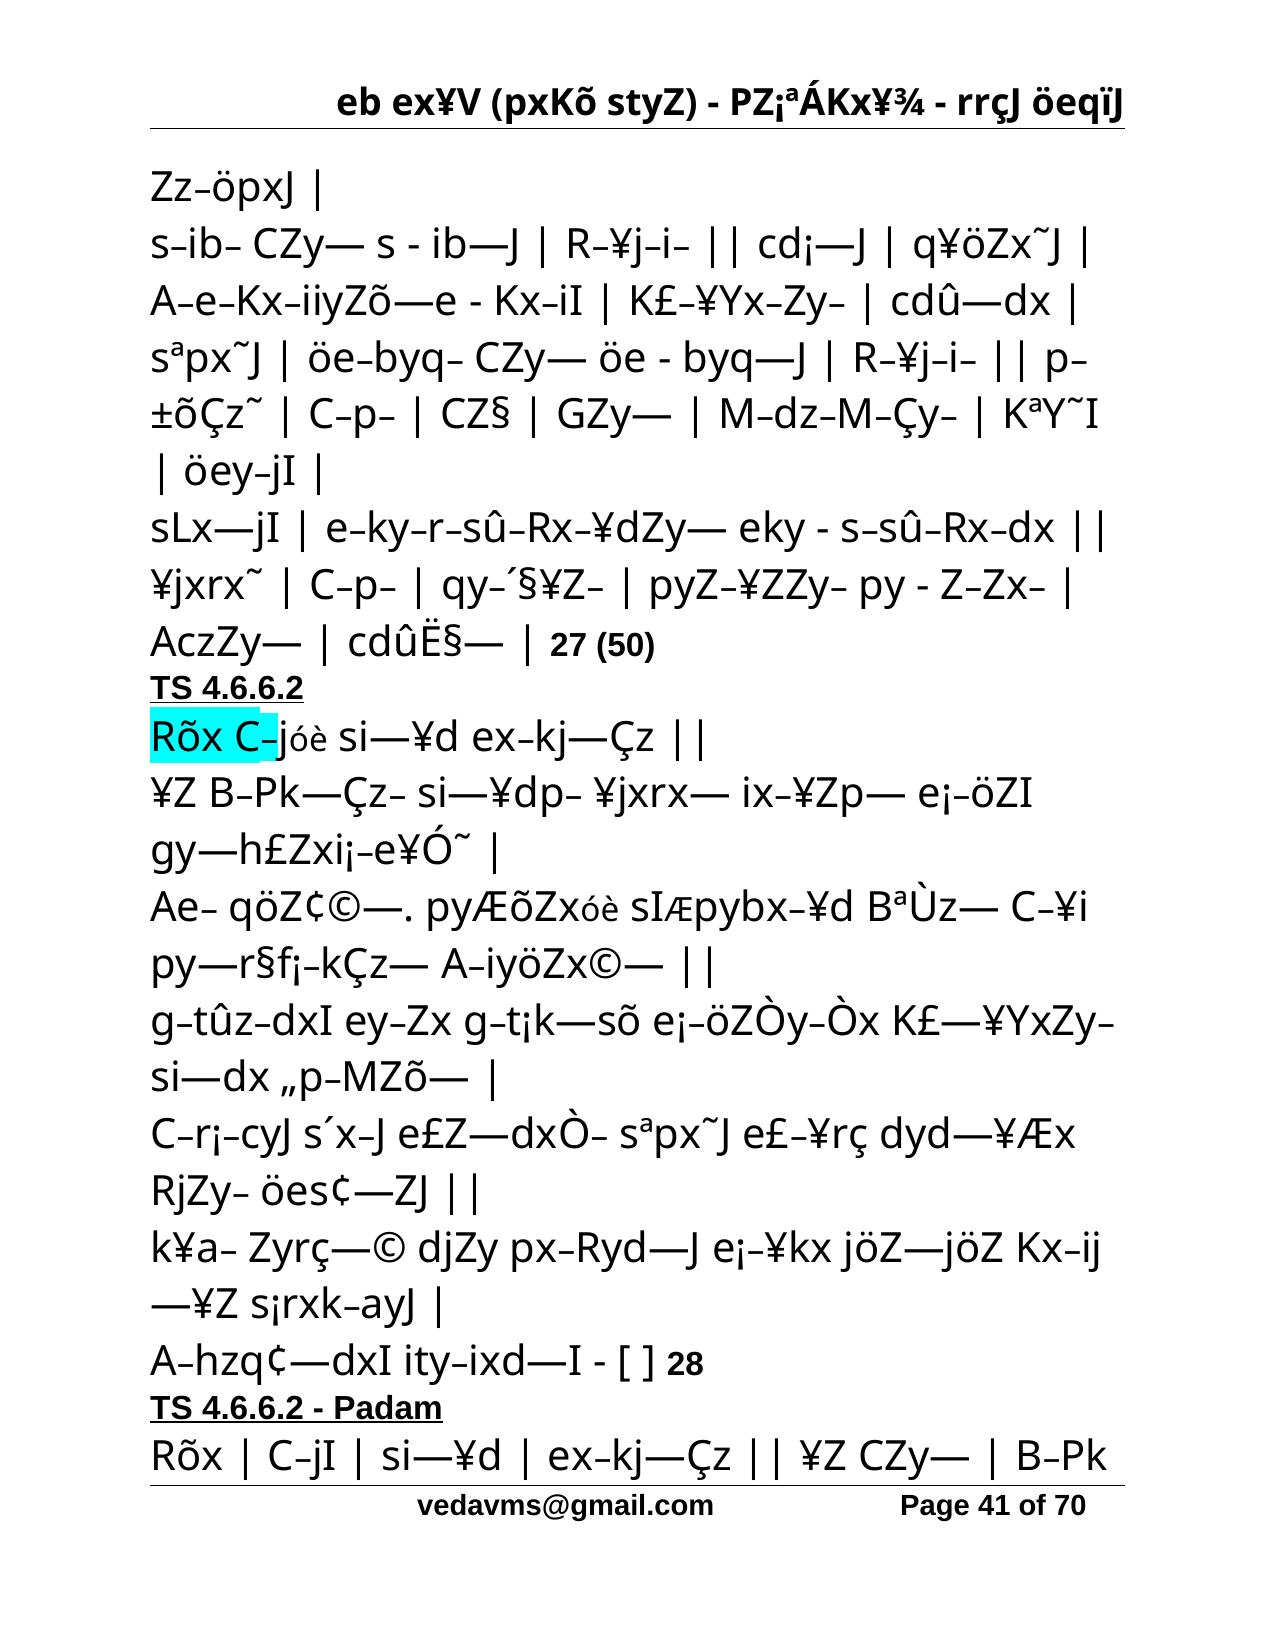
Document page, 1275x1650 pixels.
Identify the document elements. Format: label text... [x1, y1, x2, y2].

text ¥Z B–Pk—Çz– si—¥dp– ¥jxrx— ix–¥Zp— e¡–öZI [150, 763, 1125, 820]
text C–r¡–cyJ s´x–J e£Z—dxÒ– sªpx˜J e£–¥rç dyd—¥Æx RjZy– öes¢—ZJ || [150, 1104, 1125, 1217]
text Ae– qöZ¢©—. pyÆõZxóè sIÆpybx–¥d BªÙz— C–¥i [150, 877, 1125, 934]
text sLx—jI | e–ky–r–sû–Rx–¥dZy— eky - s–sû–Rx–dx || ¥jxrx˜ | C–p– | qy–´§¥Z– | pyZ–¥ZZy– py - Z–Zx– | AczZy— | cdûË§— | 27 (50) [150, 498, 1125, 668]
text g–tûz–dxI ey–Zx g–t¡k—sõ e¡–öZÒy–Òx K£—¥YxZy– si—dx „p–MZõ— | [150, 990, 1125, 1104]
text s–ib– CZy— s - ib—J | R–¥j–i– || cd¡—J | q¥öZx˜J | [150, 214, 1125, 271]
text Rõx C–jóè si—¥d ex–kj—Çz || [260, 707, 1125, 763]
text TS 4.6.6.2 [150, 668, 1181, 707]
text py—r§f¡–kÇz— A–iyöZx©— || [150, 934, 1125, 990]
text A–hzq¢—dxI ity–ixd—I - [ ] 28 [150, 1331, 1125, 1388]
text gy—h£Zxi¡–e¥Ó˜ | [150, 820, 1125, 877]
text TS 4.6.6.2 - Padam [150, 1388, 1125, 1426]
text A–e–Kx–iiyZõ—e - Kx–iI | K£–¥Yx–Zy– | cdû—dx | [150, 271, 1125, 327]
text k¥a– Zyrç—© djZy px–Ryd—J e¡–¥kx jöZ—jöZ Kx–ij—¥Z s¡rxk–ayJ | [150, 1217, 1125, 1331]
text sªpx˜J | öe–byq– CZy— öe - byq—J | R–¥j–i– || p–±õÇz˜ | C–p– | CZ§ | GZy— | M–dz–M–Çy– | KªY˜I | öey–jI | [150, 327, 1125, 498]
